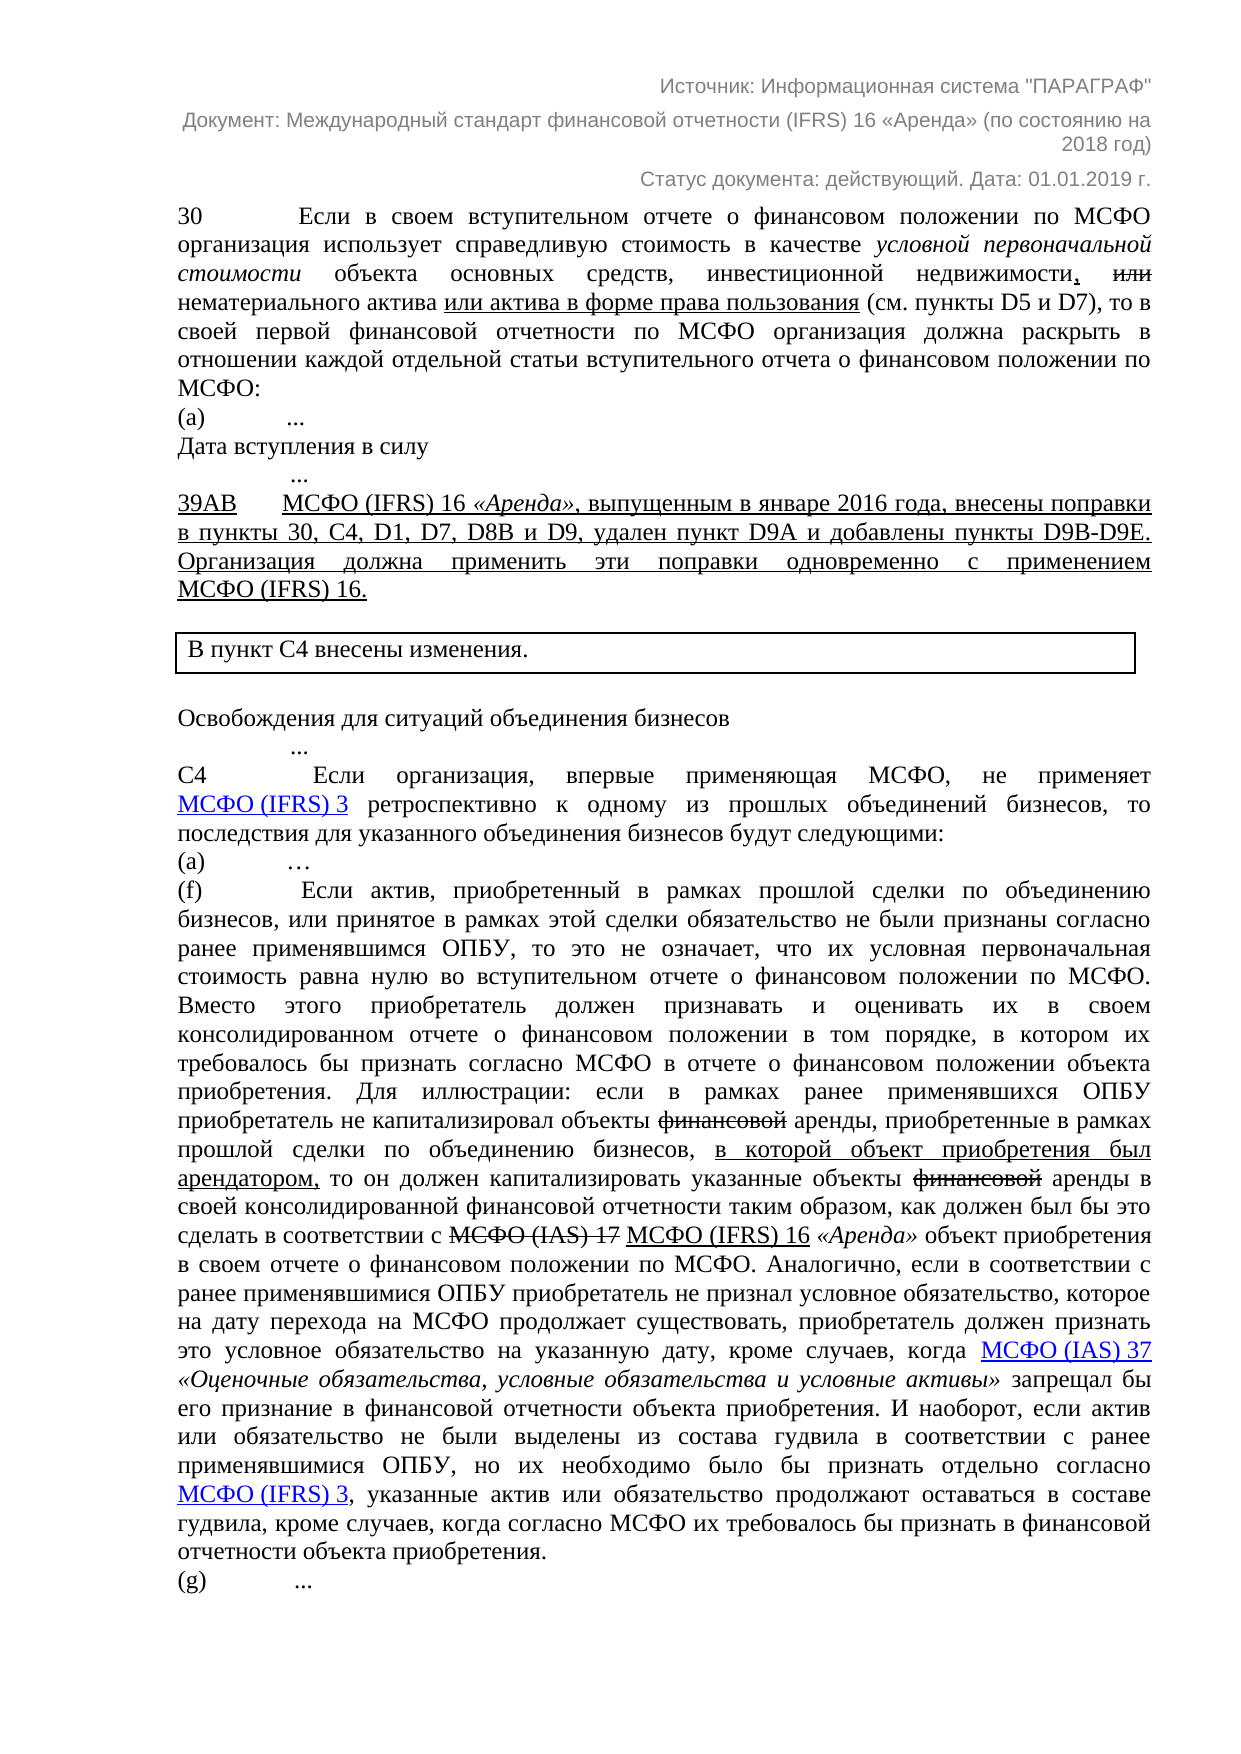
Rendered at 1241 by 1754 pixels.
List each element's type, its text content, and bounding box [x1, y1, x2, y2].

text Освобождения для ситуаций объединения бизнесов [177, 703, 1152, 731]
text ... [177, 731, 1152, 760]
text C4 Если организация, впервые применяющая МСФО, не применяет МСФО (IFRS) 3 ретроспективно к одному из прошлых объединений бизнесов, то последствия для указанного объединения бизнесов будут следующими: [177, 760, 1152, 846]
text (f) Если актив, приобретенный в рамках прошлой сделки по объединению бизнесов, или принятое в рамках этой сделки обязательство не были признаны согласно ранее применявшимся ОПБУ, то это не означает, что их условная первоначальная стоимость равна нулю во вступительном отчете о финансовом положении по МСФО. Вместо этого приобретатель должен признавать и оценивать их в своем консолидированном отчете о финансовом положении в том порядке, в котором их требовалось бы признать согласно МСФО в отчете о финансовом положении объекта приобретения. Для иллюстрации: если в рамках ранее применявшихся ОПБУ приобретатель не капитализировал объекты финансовой аренды, приобретенные в рамках прошлой сделки по объединению бизнесов, в которой объект приобретения был арендатором, то он должен капитализировать указанные объекты финансовой аренды в своей консолидированной финансовой отчетности таким образом, как должен был бы это сделать в соответствии с МСФО (IAS) 17 МСФО (IFRS) 16 «Аренда» объект приобретения в своем отчете о финансовом положении по МСФО. Аналогично, если в соответствии с ранее применявшимися ОПБУ приобретатель не признал условное обязательство, которое на дату перехода на МСФО продолжает существовать, приобретатель должен признать это условное обязательство на указанную дату, кроме случаев, когда МСФО (IAS) 37 «Оценочные обязательства, условные обязательства и условные активы» запрещал бы его признание в финансовой отчетности объекта приобретения. И наоборот, если актив или обязательство не были выделены из состава гудвила в соответствии с ранее применявшимися ОПБУ, но их необходимо было бы признать отдельно согласно МСФО (IFRS) 3, указанные актив или обязательство продолжают оставаться в составе гудвила, кроме случаев, когда согласно МСФО их требовалось бы признать в финансовой отчетности объекта приобретения. [177, 875, 1152, 1565]
text 39AB МСФО (IFRS) 16 «Аренда», выпущенным в январе 2016 года, внесены поправки в пункты 30, C4, D1, D7, D8B и D9, удален пункт D9A и добавлены пункты D9B-D9E. Организация должна применить эти поправки одновременно с применением МСФО (IFRS) 16. [177, 572, 1152, 603]
text (g) ... [177, 1565, 1152, 1594]
table_header В пункт C4 внесены изменения. [177, 634, 1134, 672]
text Дата вступления в силу [177, 431, 1152, 459]
text ... [177, 459, 1152, 488]
text 39AB МСФО (IFRS) 16 «Аренда», выпущенным в январе 2016 года, внесены поправки в пункты 30, C4, D1, D7, D8B и D9, удален пункт D9A и добавлены пункты D9B-D9E. Организация должна применить эти поправки одновременно с применением МСФО (IFRS) 16. [177, 488, 1152, 542]
text 39AB МСФО (IFRS) 16 «Аренда», выпущенным в январе 2016 года, внесены поправки в пункты 30, C4, D1, D7, D8B и D9, удален пункт D9A и добавлены пункты D9B-D9E. Организация должна применить эти поправки одновременно с применением МСФО (IFRS) 16. [177, 543, 1152, 571]
text (a) ... [177, 402, 1152, 431]
text (a) … [177, 846, 1152, 875]
text 30 Если в своем вступительном отчете о финансовом положении по МСФО организация использует справедливую стоимость в качестве условной первоначальной стоимости объекта основных средств, инвестиционной недвижимости, или нематериального актива или актива в форме права пользования (см. пункты D5 и D7), то в своей первой финансовой отчетности по МСФО организация должна раскрыть в отношении каждой отдельной статьи вступительного отчета о финансовом положении по МСФО: [177, 201, 1152, 402]
